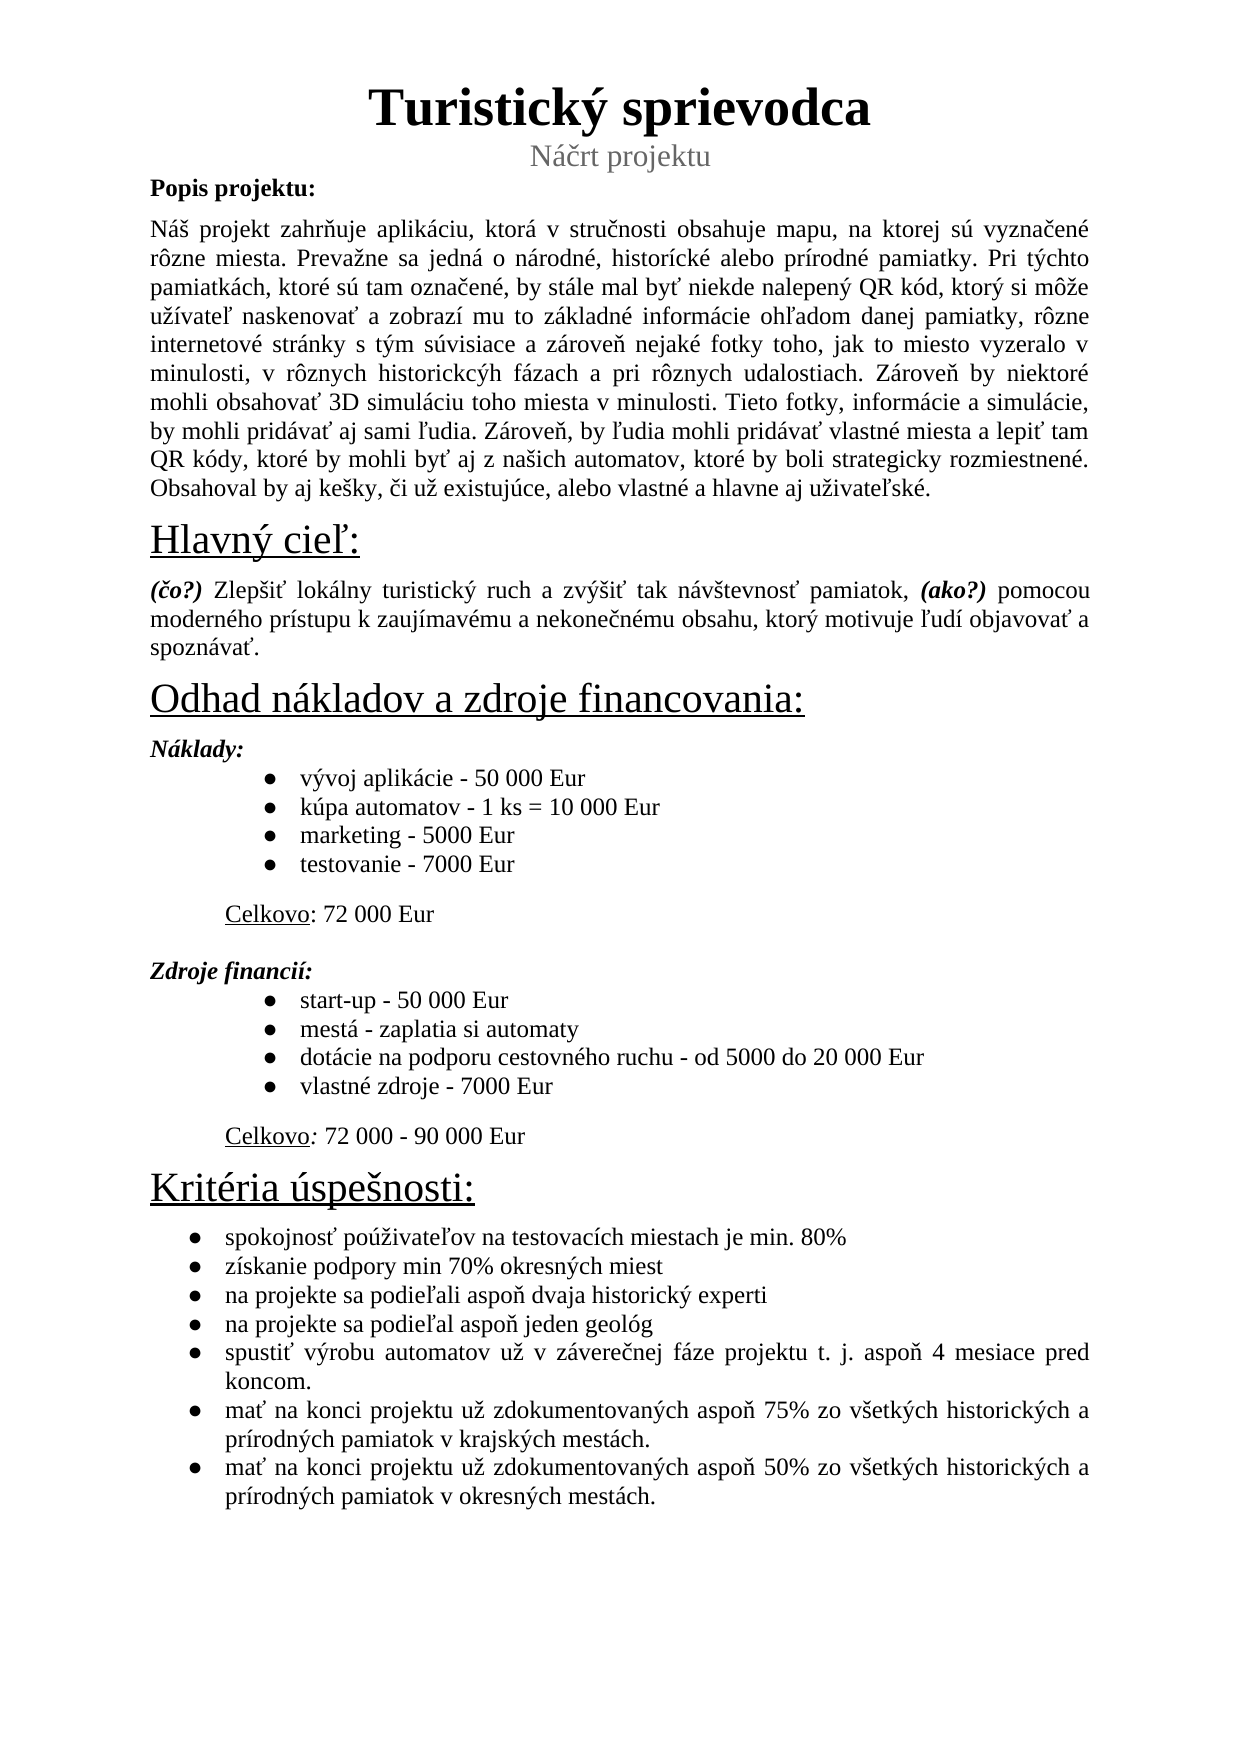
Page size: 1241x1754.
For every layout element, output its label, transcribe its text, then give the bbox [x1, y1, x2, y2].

list vlastné zdroje - 7000 Eur [262, 1071, 1090, 1100]
list vývoj aplikácie - 50 000 Eur [262, 763, 1090, 792]
text Zdroje financií: [150, 956, 1090, 985]
text Popis projektu: [150, 173, 1090, 202]
list marketing - 5000 Eur [262, 820, 1090, 849]
list dotácie na podporu cestovného ruchu - od 5000 do 20 000 Eur [262, 1042, 1090, 1071]
list start-up - 50 000 Eur [262, 985, 1090, 1014]
text Náklady: [150, 734, 1090, 763]
text Náš projekt zahrňuje aplikáciu, ktorá v stručnosti obsahuje mapu, na ktorej sú vyznačené rôzne miesta. Prevažne sa jedná o národné, historícké alebo prírodné pamiatky. Pri týchto pamiatkách, ktoré sú tam označené, by stále mal byť niekde nalepený QR kód, ktorý si môže užívateľ naskenovať a zobrazí mu to základné informácie ohľadom danej pamiatky, rôzne internetové stránky s tým súvisiace a zároveň nejaké fotky toho, jak to miesto vyzeralo v minulosti, v rôznych historickcýh fázach a pri rôznych udalostiach. Zároveň by niektoré mohli obsahovať 3D simuláciu toho miesta v minulosti. Tieto fotky, informácie a simulácie, by mohli pridávať aj sami ľudia. Zároveň, by ľudia mohli pridávať vlastné miesta a lepiť tam QR kódy, ktoré by mohli byť aj z našich automatov, ktoré by boli strategicky rozmiestnené. Obsahoval by aj kešky, či už existujúce, alebo vlastné a hlavne aj uživateľské. [150, 214, 1090, 502]
text Celkovo: 72 000 Eur [225, 899, 1090, 927]
subtitle Hlavný cieľ: [150, 514, 1090, 562]
list na projekte sa podieľali aspoň dvaja historický experti [187, 1280, 1090, 1309]
list na projekte sa podieľal aspoň jeden geológ [187, 1309, 1090, 1337]
list testovanie - 7000 Eur [262, 849, 1090, 878]
subtitle Kritéria úspešnosti: [150, 1162, 1090, 1210]
text (čo?) Zlepšiť lokálny turistický ruch a zvýšiť tak návštevnosť pamiatok, (ako?) pomocou moderného prístupu k zaujímavému a nekonečnému obsahu, ktorý motivuje ľudí objavovať a spoznávať. [150, 575, 1090, 661]
text Celkovo: 72 000 - 90 000 Eur [150, 1121, 1090, 1149]
list kúpa automatov - 1 ks = 10 000 Eur [262, 792, 1090, 820]
subtitle Odhad nákladov a zdroje financovania: [150, 674, 1090, 722]
list mať na konci projektu už zdokumentovaných aspoň 50% zo všetkých historických a prírodných pamiatok v okresných mestách. [187, 1452, 1090, 1510]
list mať na konci projektu už zdokumentovaných aspoň 75% zo všetkých historických a prírodných pamiatok v krajských mestách. [187, 1395, 1090, 1452]
list mestá - zaplatia si automaty [262, 1014, 1090, 1042]
list získanie podpory min 70% okresných miest [187, 1251, 1090, 1280]
list spokojnosť poúživateľov na testovacích miestach je min. 80% [187, 1222, 1090, 1251]
list spustiť výrobu automatov už v záverečnej fáze projektu t. j. aspoň 4 mesiace pred koncom. [187, 1337, 1090, 1395]
